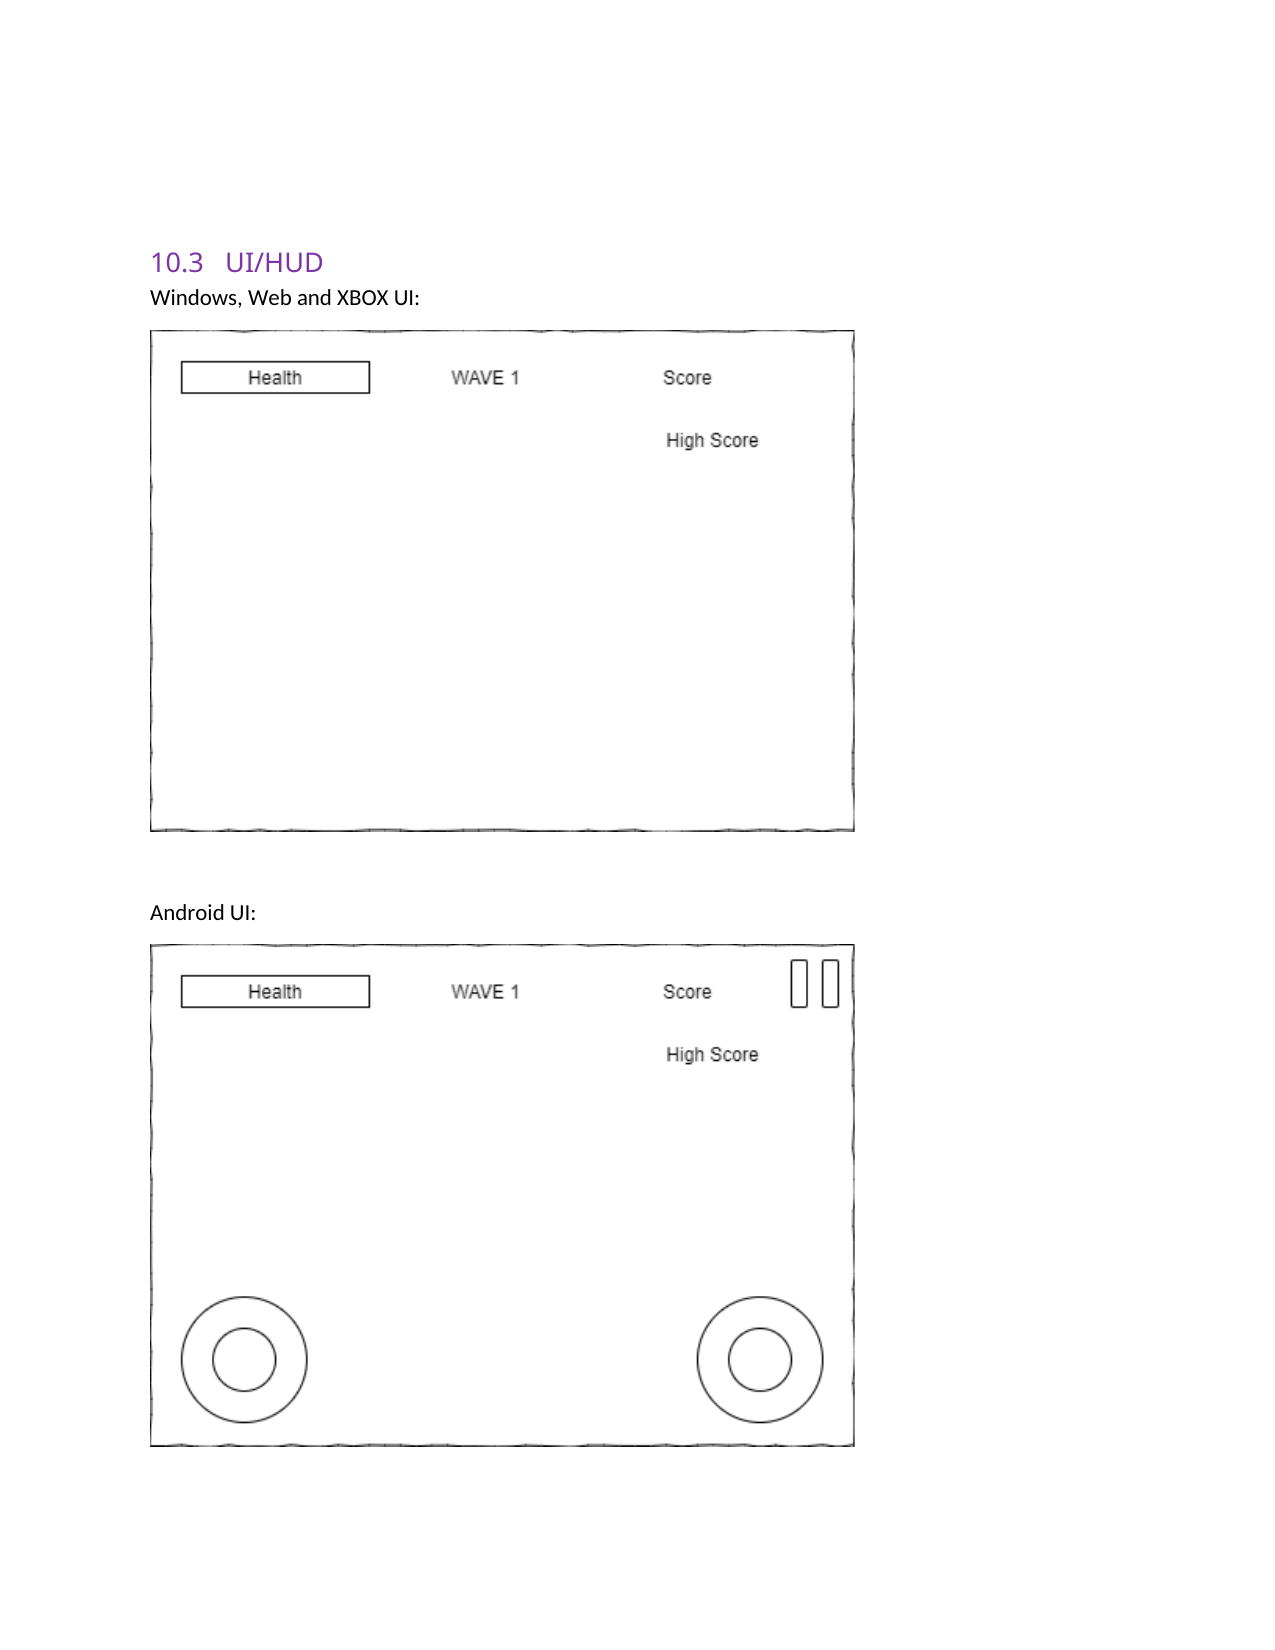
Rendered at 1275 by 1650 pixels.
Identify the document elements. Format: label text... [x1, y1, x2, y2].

text Android UI: [150, 898, 1125, 926]
subtitle UI/HUD [150, 244, 1125, 281]
picture [150, 330, 855, 832]
text Windows, Web and XBOX UI: [150, 283, 1125, 312]
picture [150, 944, 855, 1447]
